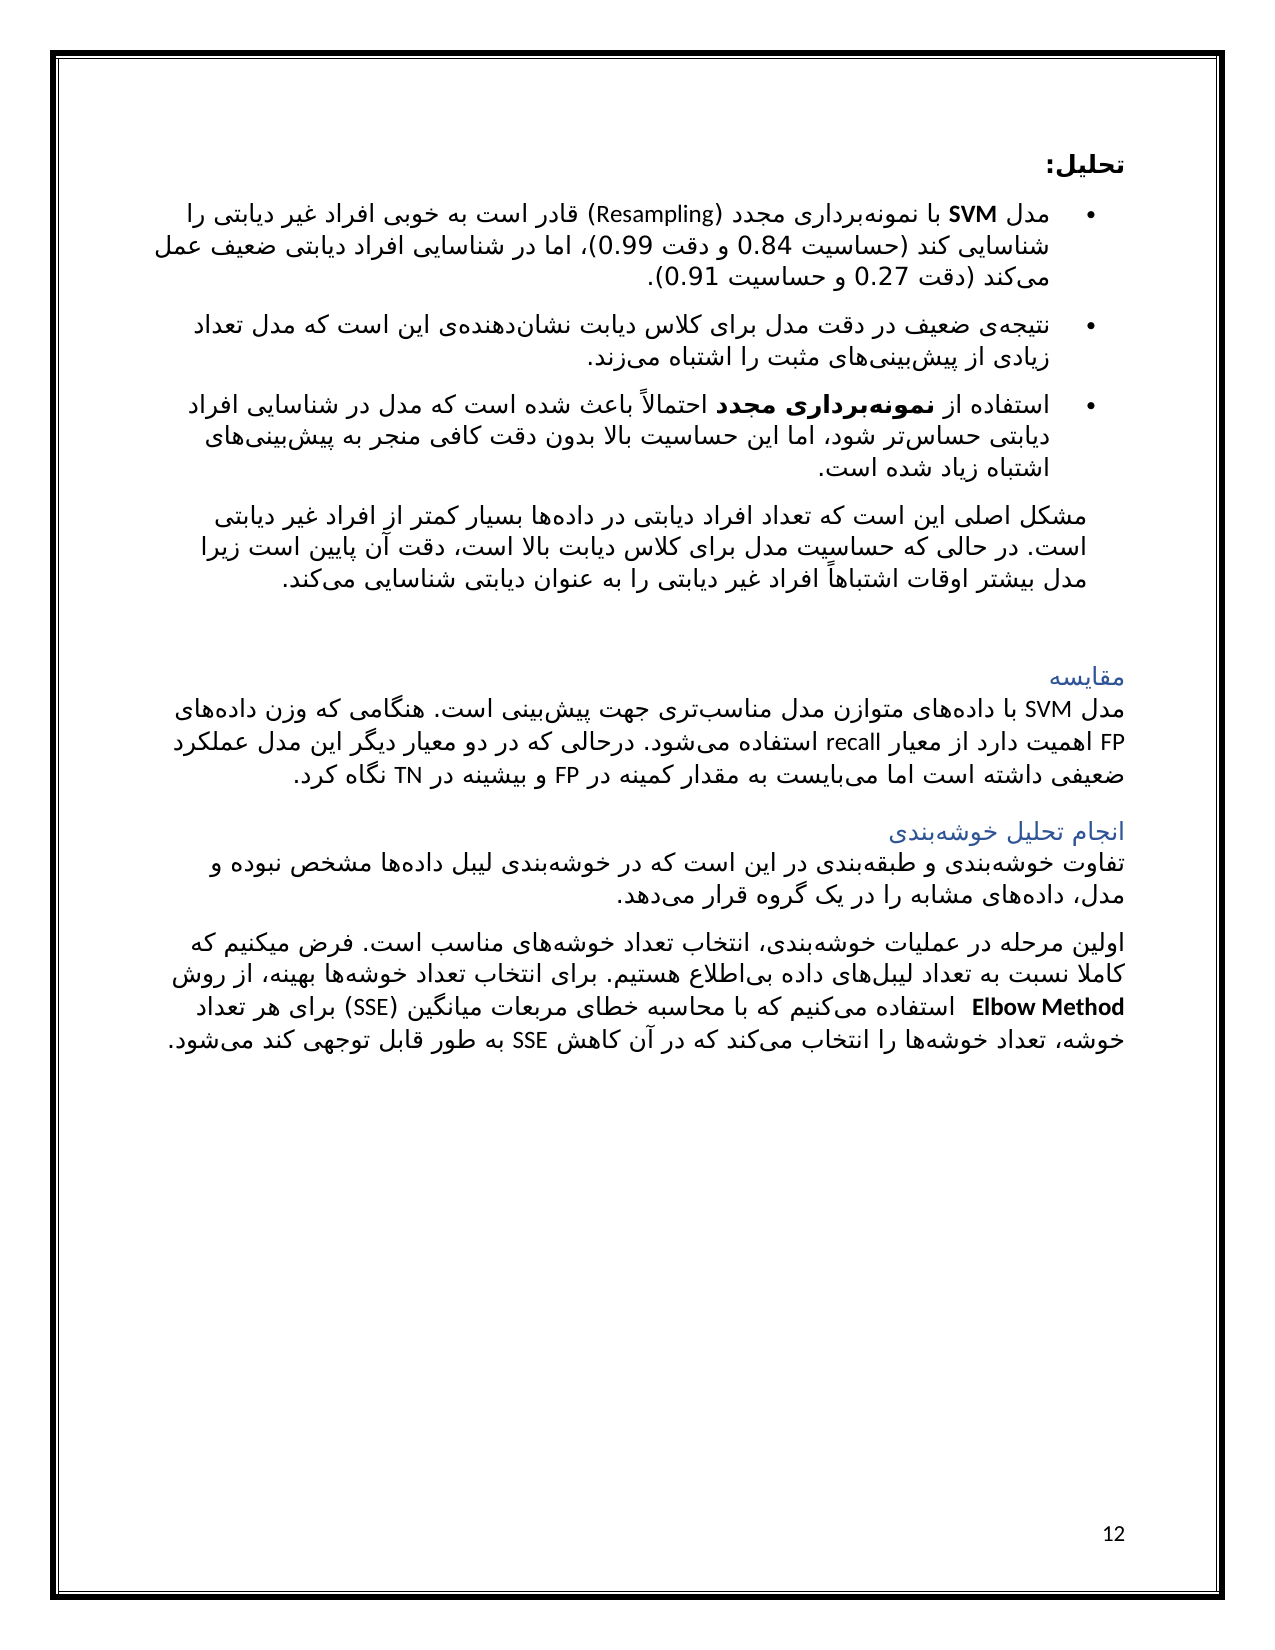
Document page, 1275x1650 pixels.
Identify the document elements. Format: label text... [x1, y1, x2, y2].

subtitle مقایسه [150, 662, 1125, 691]
text تفاوت خوشه‌بندی و طبقه‌بندی در این است که در خوشه‌بندی لیبل داده‌ها مشخص نبوده و مدل، داده‌های مشابه را در یک گروه قرار می‌دهد. [150, 848, 1125, 909]
list مدل SVM با نمونه‌برداری مجدد (Resampling) قادر است به خوبی افراد غیر دیابتی را شناسایی کند (حساسیت 0.84 و دقت 0.99)، اما در شناسایی افراد دیابتی ضعیف عمل می‌کند (دقت 0.27 و حساسیت 0.91). [150, 198, 1087, 292]
text اولین مرحله در عملیات خوشه‌بندی، انتخاب تعداد خوشه‌های مناسب است. فرض میکنیم که کاملا نسبت به تعداد لیبل‌های داده بی‌اطلاع هستیم. برای انتخاب تعداد خوشه‌ها بهینه، از روش Elbow Method استفاده می‌کنیم که با محاسبه خطای مربعات میانگین (SSE) برای هر تعداد خوشه، تعداد خوشه‌ها را انتخاب می‌کند که در آن کاهش SSE به طور قابل توجهی کند می‌شود. [150, 928, 1125, 1054]
text مدل SVM با داده‌های متوازن مدل مناسب‌تری جهت پیش‌بینی است. هنگامی‌ که وزن داده‌های FP اهمیت دارد از معیار recall استفاده می‌شود. درحالی که در دو معیار دیگر این مدل عملکرد ضعیفی داشته است اما می‌بایست به مقدار کمینه در FP و بیشینه در TN نگاه کرد. [150, 693, 1125, 789]
list نتیجه‌ی ضعیف در دقت مدل برای کلاس دیابت نشان‌دهنده‌ی این است که مدل تعداد زیادی از پیش‌بینی‌های مثبت را اشتباه می‌زند. [150, 311, 1087, 371]
text مشکل اصلی این است که تعداد افراد دیابتی در داده‌ها بسیار کمتر از افراد غیر دیابتی است. در حالی که حساسیت مدل برای کلاس دیابت بالا است، دقت آن پایین است زیرا مدل بیشتر اوقات اشتباهاً افراد غیر دیابتی را به عنوان دیابتی شناسایی می‌کند. [150, 501, 1087, 593]
text تحلیل: [150, 150, 1125, 179]
list استفاده از نمونه‌برداری مجدد احتمالاً باعث شده است که مدل در شناسایی افراد دیابتی حساس‌تر شود، اما این حساسیت بالا بدون دقت کافی منجر به پیش‌بینی‌های اشتباه زیاد شده است. [150, 390, 1087, 482]
subtitle انجام تحلیل خوشه‌بندی [150, 817, 1125, 846]
